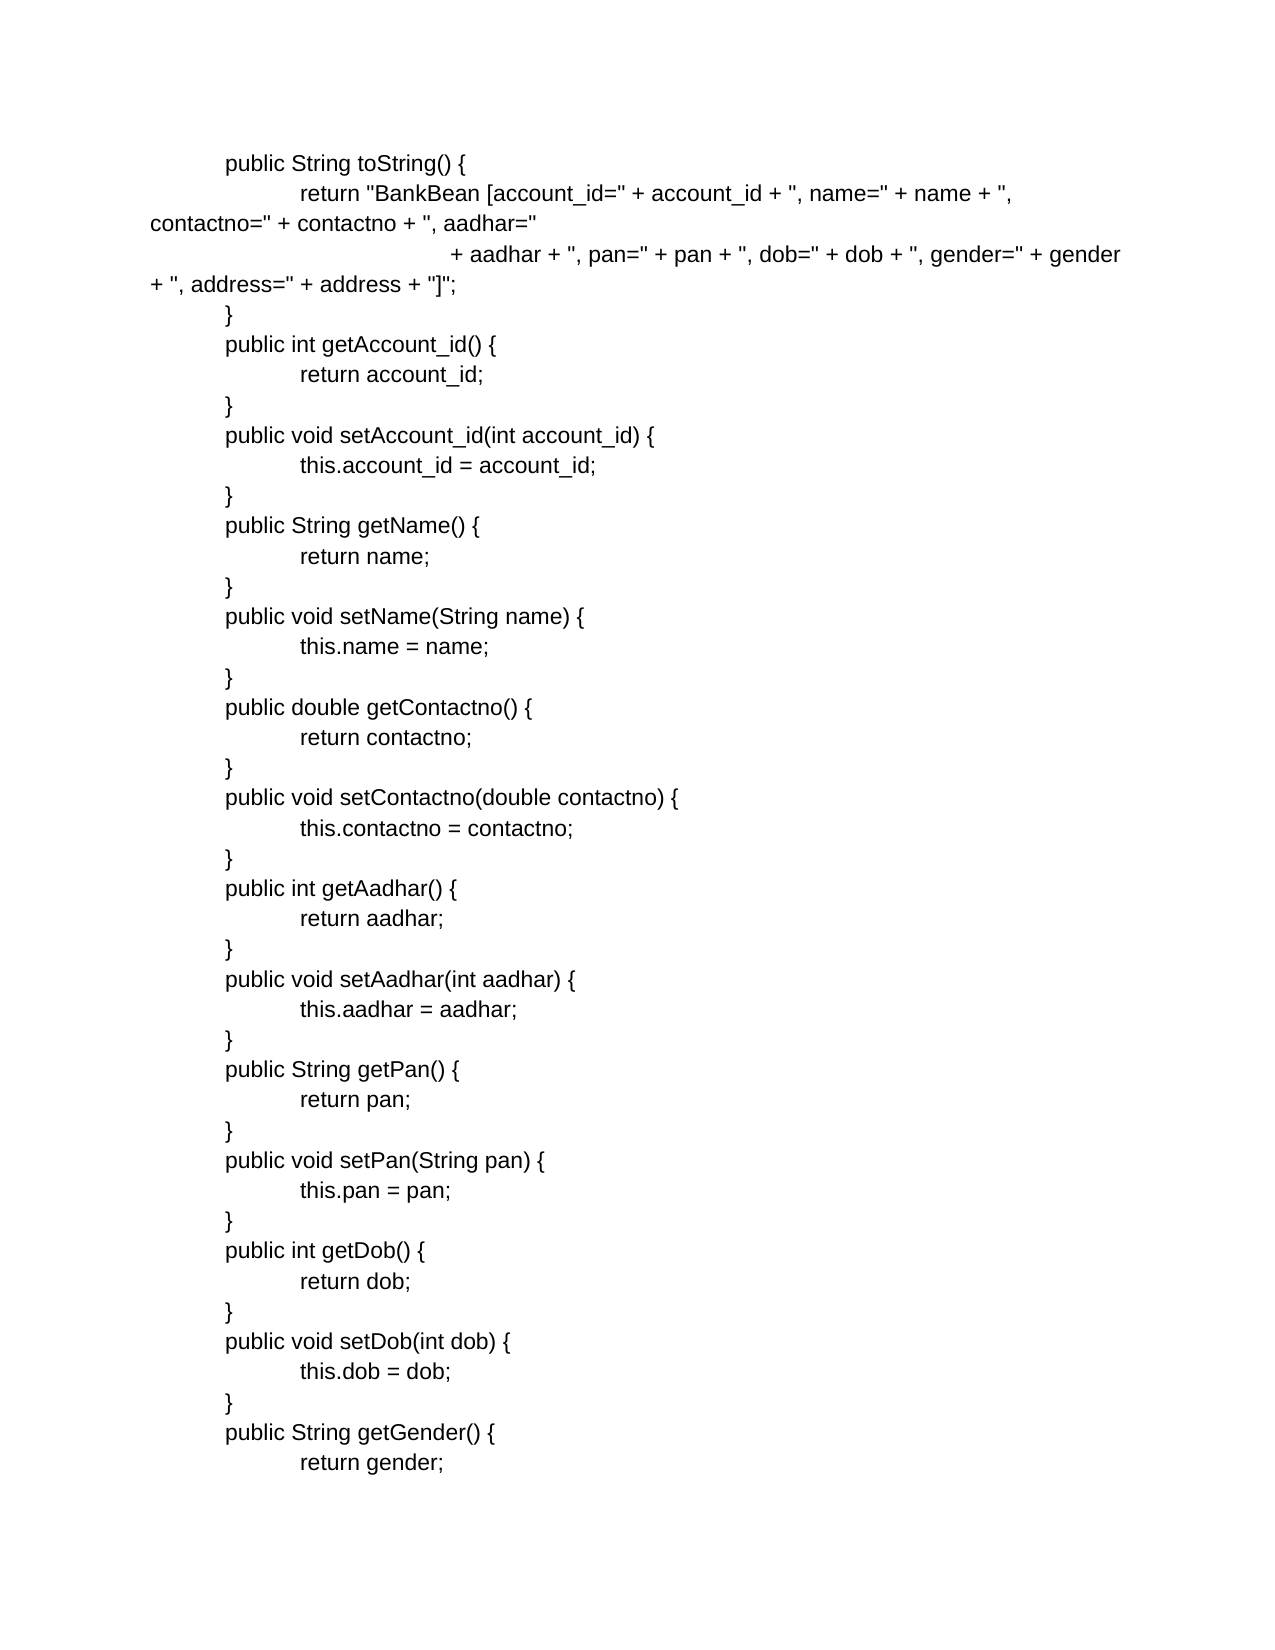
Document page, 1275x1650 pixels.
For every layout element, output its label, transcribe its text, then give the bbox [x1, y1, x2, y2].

text public String getPan() { [150, 1056, 1125, 1083]
text return aadhar; [150, 905, 1125, 932]
text public int getDob() { [150, 1237, 1125, 1264]
text public String getName() { [150, 512, 1125, 539]
text public int getAadhar() { [150, 875, 1125, 901]
text } [150, 1298, 1125, 1324]
text return pan; [150, 1086, 1125, 1113]
text } [150, 663, 1125, 690]
text this.aadhar = aadhar; [150, 996, 1125, 1022]
text } [150, 1026, 1125, 1052]
text return "BankBean [account_id=" + account_id + ", name=" + name + ", contactno=" + contactno + ", aadhar=" [150, 180, 1125, 237]
text public void setAccount_id(int account_id) { [150, 422, 1125, 448]
text } [150, 1388, 1125, 1415]
text this.pan = pan; [150, 1177, 1125, 1203]
text public int getAccount_id() { [150, 331, 1125, 358]
text } [150, 482, 1125, 509]
text return account_id; [150, 361, 1125, 388]
text public void setName(String name) { [150, 603, 1125, 629]
text } [150, 935, 1125, 962]
text this.dob = dob; [150, 1358, 1125, 1385]
text public double getContactno() { [150, 694, 1125, 720]
text public void setPan(String pan) { [150, 1147, 1125, 1173]
text } [150, 1207, 1125, 1234]
text } [150, 392, 1125, 418]
text } [150, 301, 1125, 327]
text } [150, 573, 1125, 599]
text return dob; [150, 1268, 1125, 1294]
text public String getGender() { [150, 1419, 1125, 1445]
text return name; [150, 543, 1125, 569]
text } [150, 1117, 1125, 1143]
text this.account_id = account_id; [150, 452, 1125, 478]
text } [150, 845, 1125, 871]
text return contactno; [150, 724, 1125, 750]
text public void setContactno(double contactno) { [150, 784, 1125, 811]
text public void setAadhar(int aadhar) { [150, 966, 1125, 992]
text public void setDob(int dob) { [150, 1328, 1125, 1354]
text public String toString() { [150, 150, 1125, 176]
text + aadhar + ", pan=" + pan + ", dob=" + dob + ", gender=" + gender + ", address=" + address + "]"; [150, 241, 1125, 297]
text } [150, 754, 1125, 781]
text return gender; [150, 1449, 1125, 1475]
text this.contactno = contactno; [150, 814, 1125, 841]
text this.name = name; [150, 633, 1125, 660]
